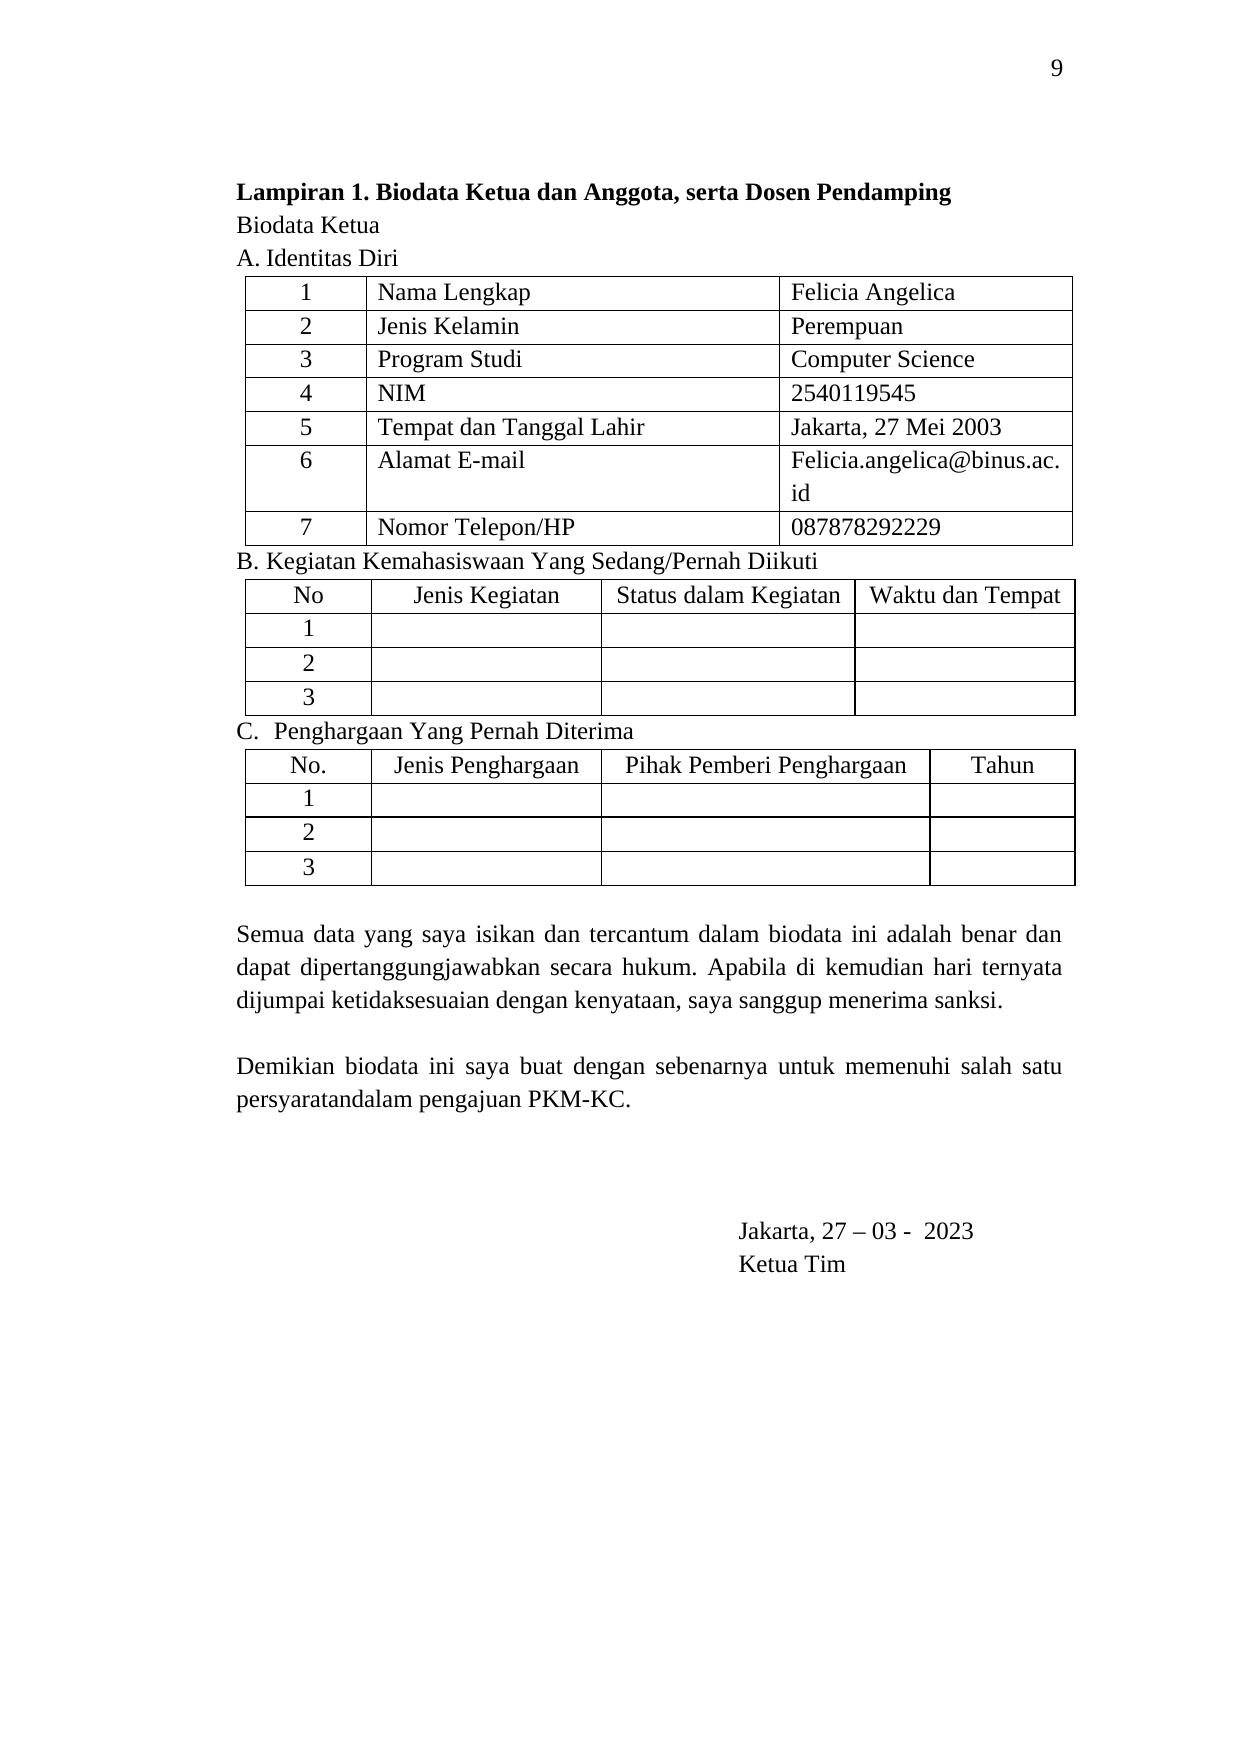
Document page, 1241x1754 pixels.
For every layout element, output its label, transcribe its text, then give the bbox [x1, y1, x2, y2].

table_header Status dalam Kegiatan [602, 580, 854, 612]
text Biodata Ketua [236, 210, 1063, 239]
table_cell Program Studi [367, 345, 779, 377]
text Semua data yang saya isikan dan tercantum dalam biodata ini adalah benar dan dapat dipertanggungjawabkan secara hukum. Apabila di kemudian hari ternyata dijumpai ketidaksesuaian dengan kenyataan, saya sanggup menerima sanksi. [236, 919, 1063, 1013]
table_header Nama Lengkap [367, 277, 779, 310]
table_cell [602, 818, 929, 851]
table_cell Nomor Telepon/HP [367, 512, 779, 545]
table_cell [372, 818, 601, 851]
table_cell [372, 784, 601, 816]
table_cell [602, 648, 854, 681]
table_header Jenis Penghargaan [372, 750, 601, 782]
table_header No. [246, 750, 371, 782]
text Ketua Tim [663, 1249, 1063, 1278]
table_cell 7 [246, 512, 366, 545]
table_cell 3 [246, 852, 371, 884]
table_header Pihak Pemberi Penghargaan [602, 750, 929, 782]
table_cell [931, 784, 1074, 816]
list Penghargaan Yang Pernah Diterima [236, 716, 1063, 744]
list Kegiatan Kemahasiswaan Yang Sedang/Pernah Diikuti [236, 546, 1063, 574]
text Demikian biodata ini saya buat dengan sebenarnya untuk memenuhi salah satu persyaratandalam pengajuan PKM-KC. [236, 1051, 1063, 1112]
table_cell 2 [246, 311, 366, 343]
table_cell [856, 648, 1074, 681]
table_cell NIM [367, 378, 779, 411]
table_header Jenis Kegiatan [372, 580, 601, 612]
table_header 1 [246, 277, 366, 310]
table_cell [602, 682, 854, 715]
table_cell [372, 614, 601, 647]
table_cell Tempat dan Tanggal Lahir [367, 412, 779, 444]
table_cell Felicia.angelica@binus.ac.id [780, 446, 1072, 511]
table_cell [372, 852, 601, 884]
table_cell [602, 784, 929, 816]
table_cell [856, 614, 1074, 647]
table_cell [931, 852, 1074, 884]
table_cell 2 [246, 818, 371, 851]
table_cell 2540119545 [780, 378, 1072, 411]
table_cell Jakarta, 27 Mei 2003 [780, 412, 1072, 444]
table_cell [602, 614, 854, 647]
text Lampiran 1. Biodata Ketua dan Anggota, serta Dosen Pendamping [236, 177, 1063, 206]
table_cell [372, 682, 601, 715]
table_cell [372, 648, 601, 681]
list Identitas Diri [236, 243, 1063, 272]
table_cell Jenis Kelamin [367, 311, 779, 343]
table_cell 2 [246, 648, 371, 681]
table_cell 3 [246, 682, 371, 715]
table_cell Alamat E-mail [367, 446, 779, 511]
table_cell 087878292229 [780, 512, 1072, 545]
table_cell [602, 852, 929, 884]
table_cell 1 [246, 784, 371, 816]
table_cell 5 [246, 412, 366, 444]
table_cell 1 [246, 614, 371, 647]
table_cell 4 [246, 378, 366, 411]
table_header Tahun [931, 750, 1074, 782]
table_header Waktu dan Tempat [856, 580, 1074, 612]
table_cell [931, 818, 1074, 851]
table_cell 6 [246, 446, 366, 511]
table_cell 3 [246, 345, 366, 377]
text Jakarta, 27 – 03 - 2023 [663, 1216, 1063, 1244]
table_cell Computer Science [780, 345, 1072, 377]
table_cell Perempuan [780, 311, 1072, 343]
table_header Felicia Angelica [780, 277, 1072, 310]
table_cell [856, 682, 1074, 715]
table_header No [246, 580, 371, 612]
